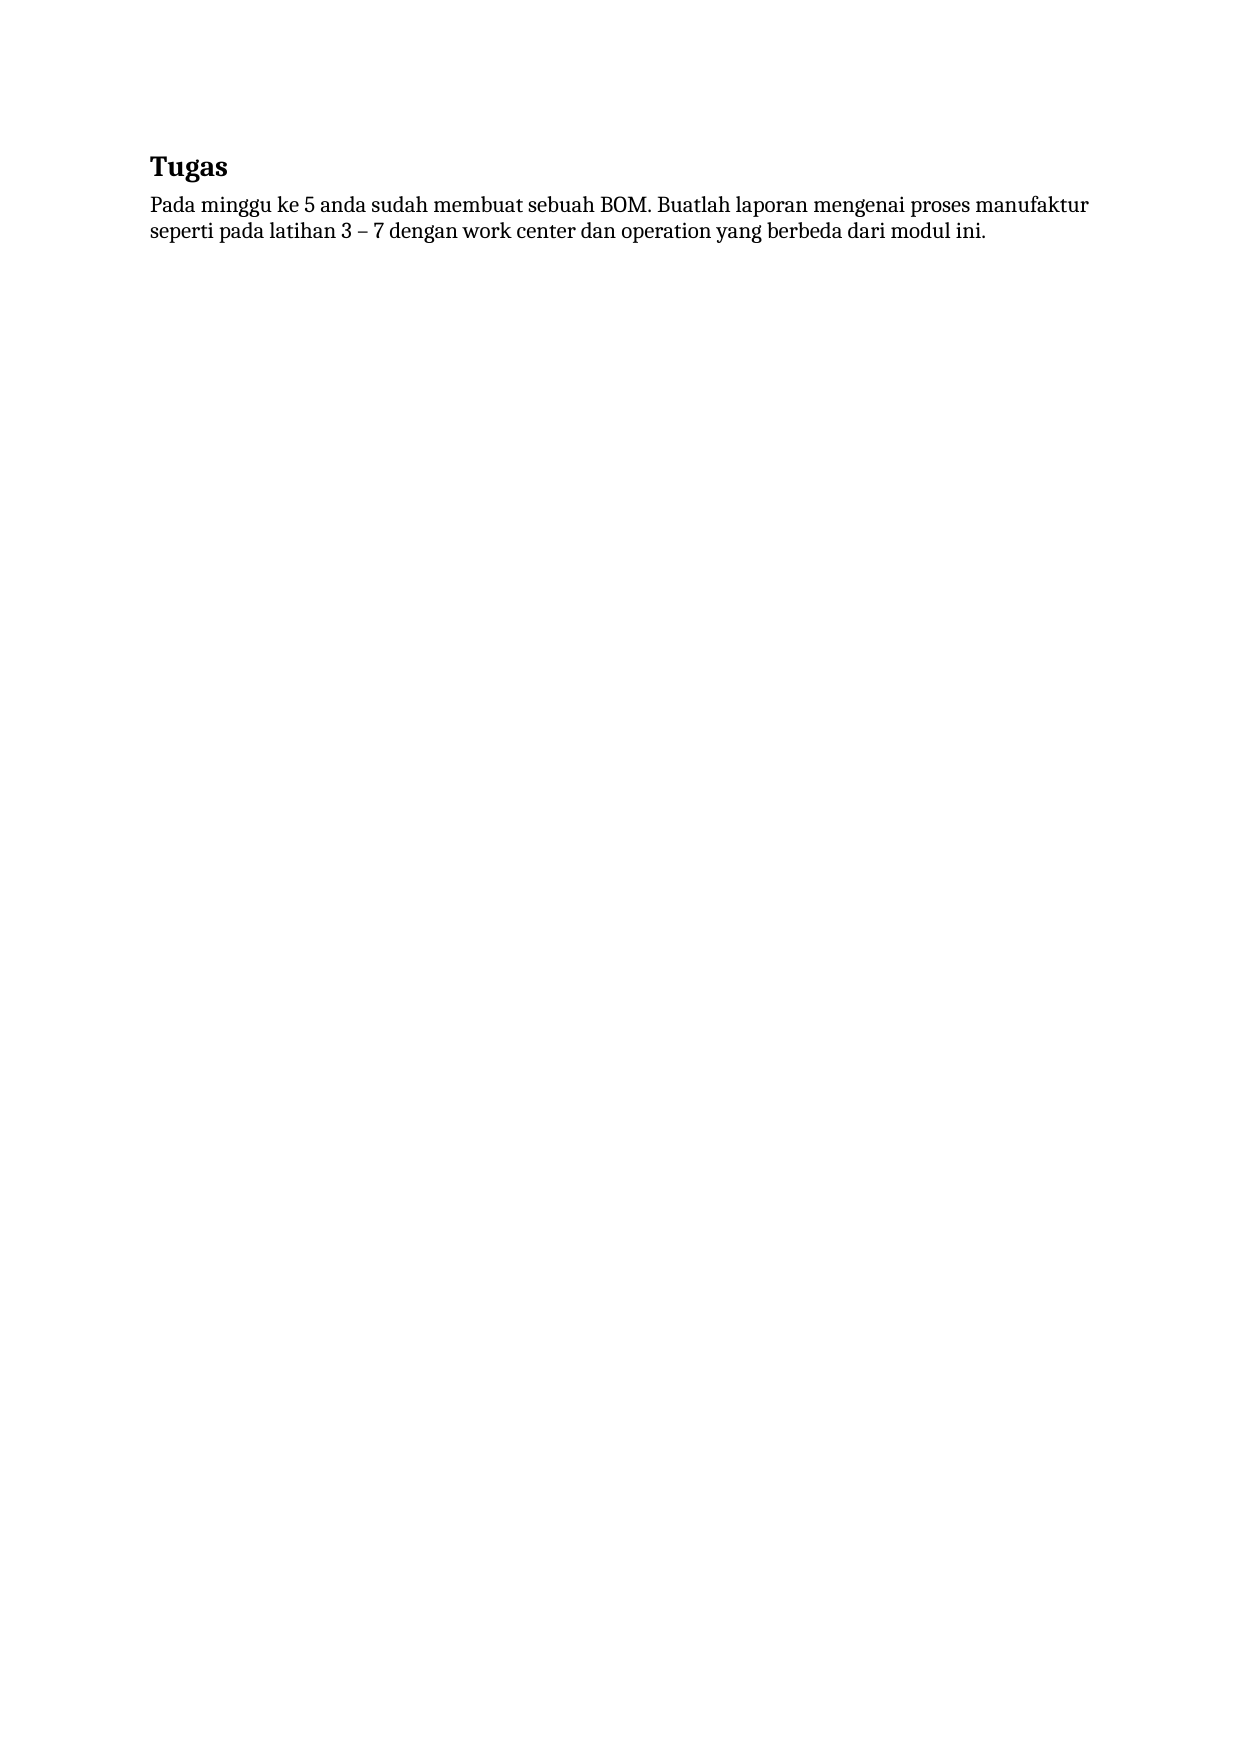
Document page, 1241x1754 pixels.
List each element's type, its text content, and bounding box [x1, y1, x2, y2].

text Pada minggu ke 5 anda sudah membuat sebuah BOM. Buatlah laporan mengenai proses manufaktur seperti pada latihan 3 – 7 dengan work center dan operation yang berbeda dari modul ini. [150, 192, 1090, 244]
subtitle Tugas [150, 150, 1090, 183]
